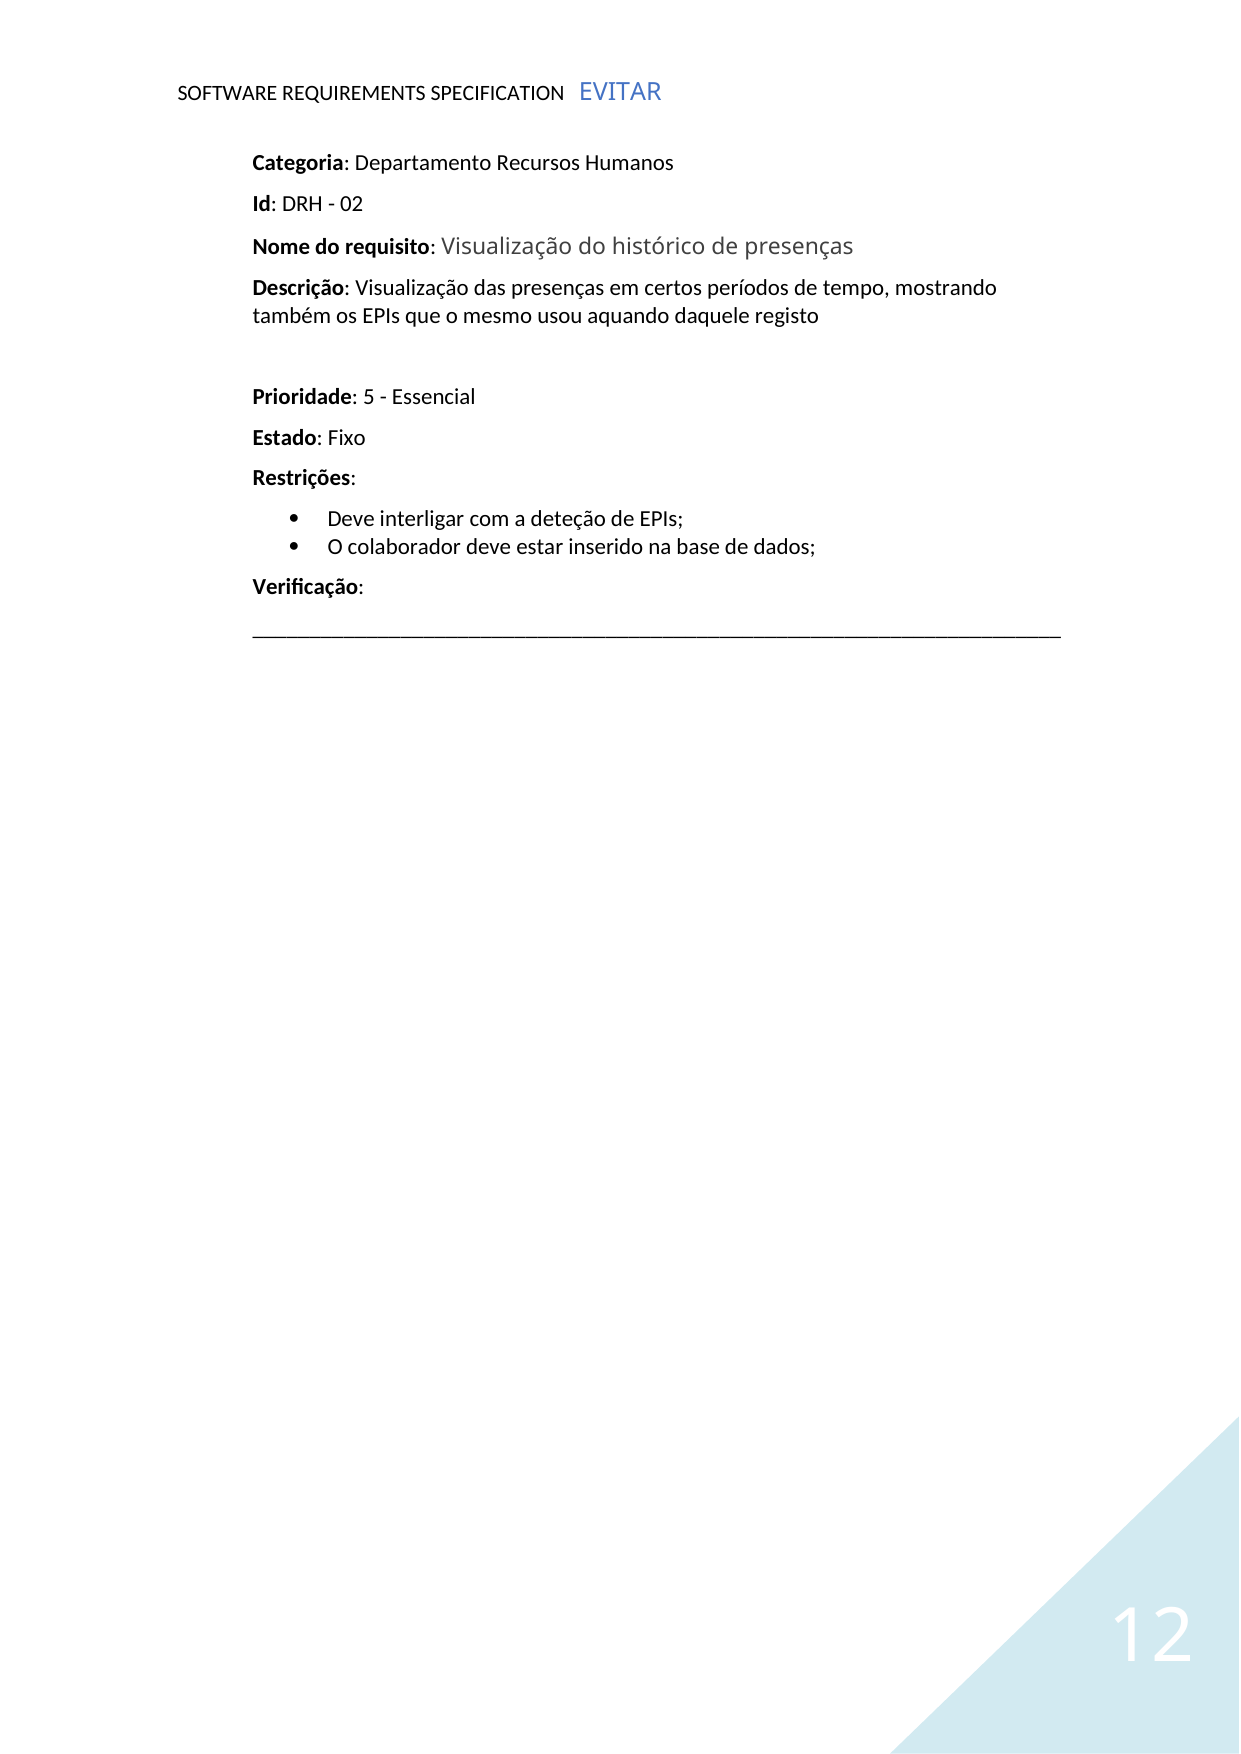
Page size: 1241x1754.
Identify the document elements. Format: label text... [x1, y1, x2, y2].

text Categoria: Departamento Recursos Humanos [252, 148, 1063, 177]
text Nome do requisito: Visualização do histórico de presenças [252, 229, 1063, 261]
text Id: DRH - 02 [252, 189, 1063, 217]
text _______________________________________________________________________ [252, 613, 1063, 641]
text Estado: Fixo [252, 423, 1063, 451]
text Prioridade: 5 - Essencial [252, 382, 1063, 410]
list O colaborador deve estar inserido na base de dados; [290, 532, 1063, 560]
text Verificação: [252, 572, 1063, 601]
list Deve interligar com a deteção de EPIs; [290, 504, 1063, 532]
text Restrições: [252, 463, 1063, 491]
text Descrição: Visualização das presenças em certos períodos de tempo, mostrando também os EPIs que o mesmo usou aquando daquele registo [252, 273, 1063, 329]
